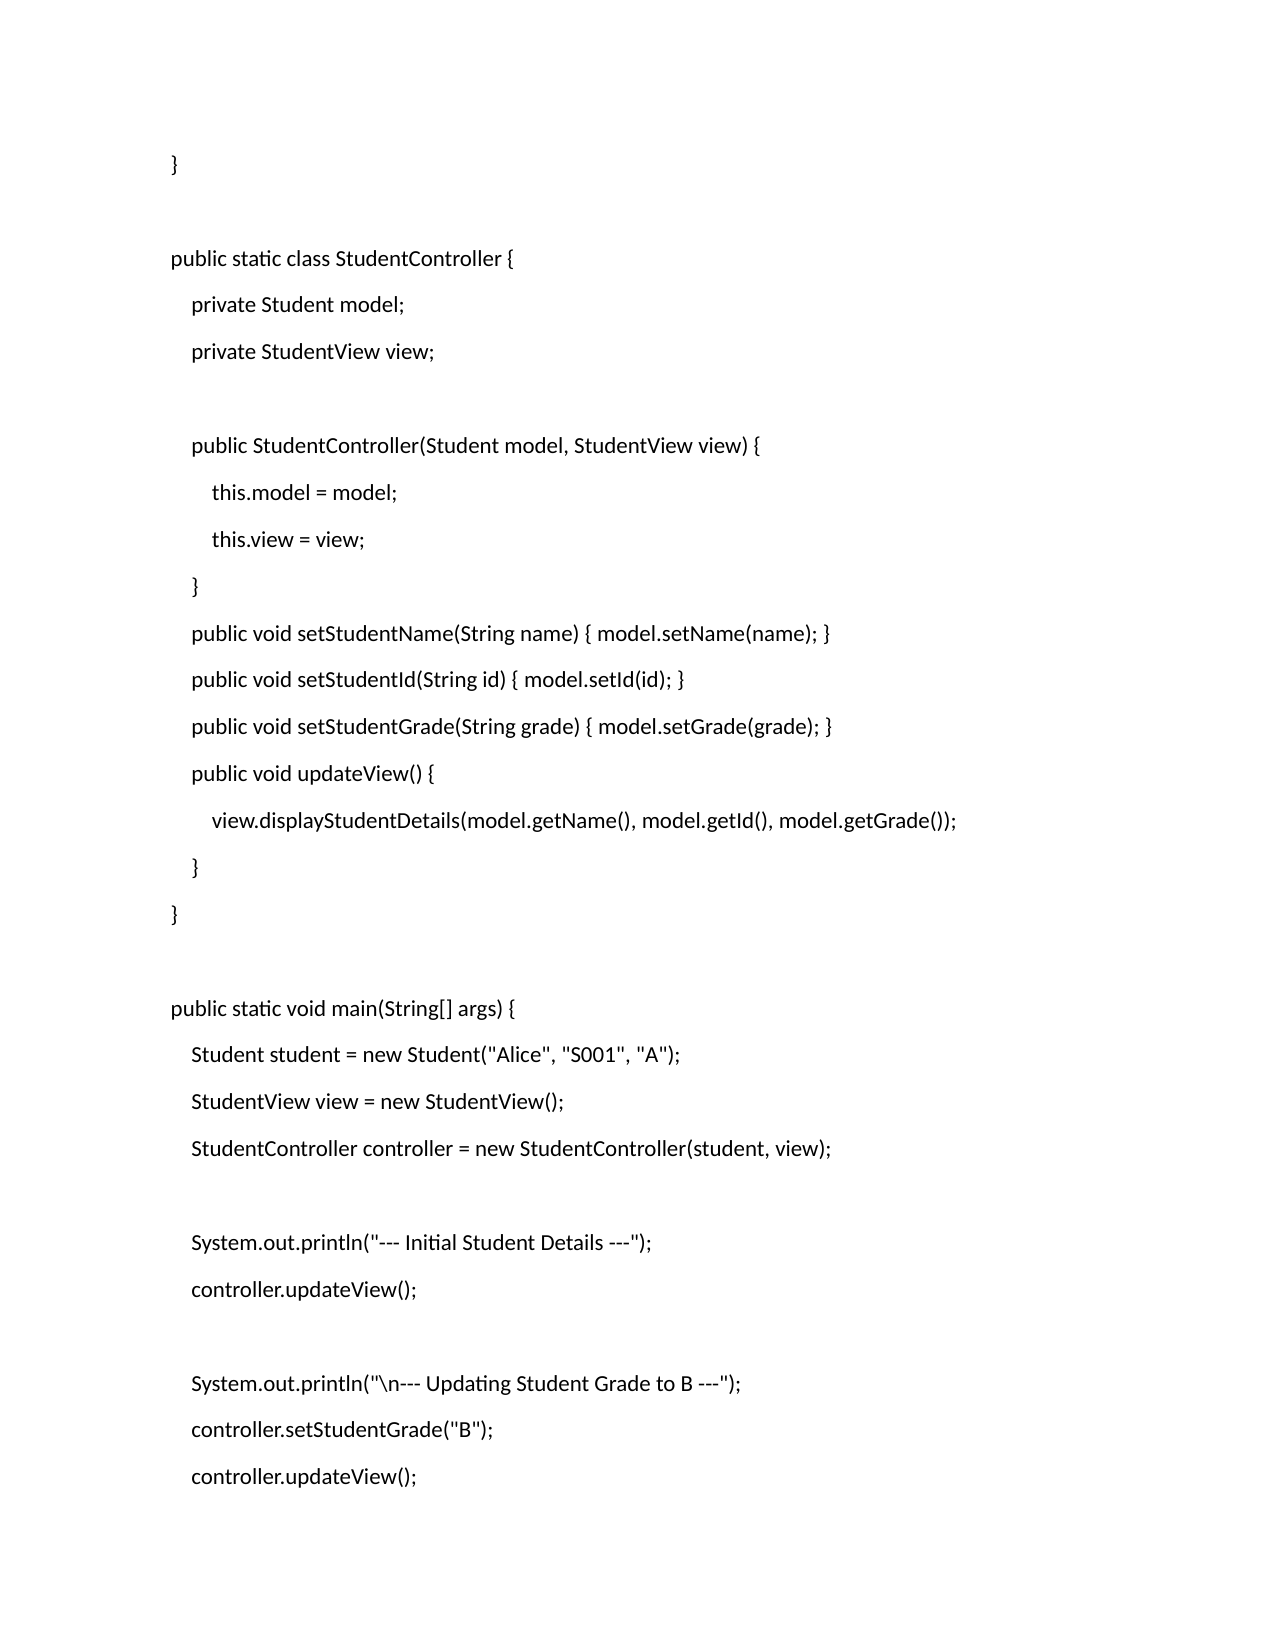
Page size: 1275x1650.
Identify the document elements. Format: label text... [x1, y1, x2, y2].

text public void updateView() { [150, 759, 1125, 787]
text this.model = model; [150, 478, 1125, 506]
text public void setStudentId(String id) { model.setId(id); } [150, 666, 1125, 694]
text } [150, 853, 1125, 881]
text StudentController controller = new StudentController(student, view); [150, 1134, 1125, 1162]
text System.out.println("\n--- Updating Student Grade to B ---"); [150, 1369, 1125, 1397]
text public StudentController(Student model, StudentView view) { [150, 431, 1125, 459]
text public static class StudentController { [150, 244, 1125, 272]
text controller.updateView(); [150, 1462, 1125, 1491]
text } [150, 150, 1125, 178]
text } [150, 900, 1125, 928]
text controller.updateView(); [150, 1275, 1125, 1303]
text } [150, 572, 1125, 600]
text view.displayStudentDetails(model.getName(), model.getId(), model.getGrade()); [150, 806, 1125, 834]
text public void setStudentGrade(String grade) { model.setGrade(grade); } [150, 712, 1125, 741]
text controller.setStudentGrade("B"); [150, 1416, 1125, 1444]
text this.view = view; [150, 525, 1125, 553]
text public void setStudentName(String name) { model.setName(name); } [150, 619, 1125, 647]
text System.out.println("--- Initial Student Details ---"); [150, 1228, 1125, 1256]
text private StudentView view; [150, 337, 1125, 366]
text Student student = new Student("Alice", "S001", "A"); [150, 1041, 1125, 1069]
text public static void main(String[] args) { [150, 994, 1125, 1022]
text StudentView view = new StudentView(); [150, 1087, 1125, 1116]
text private Student model; [150, 291, 1125, 319]
